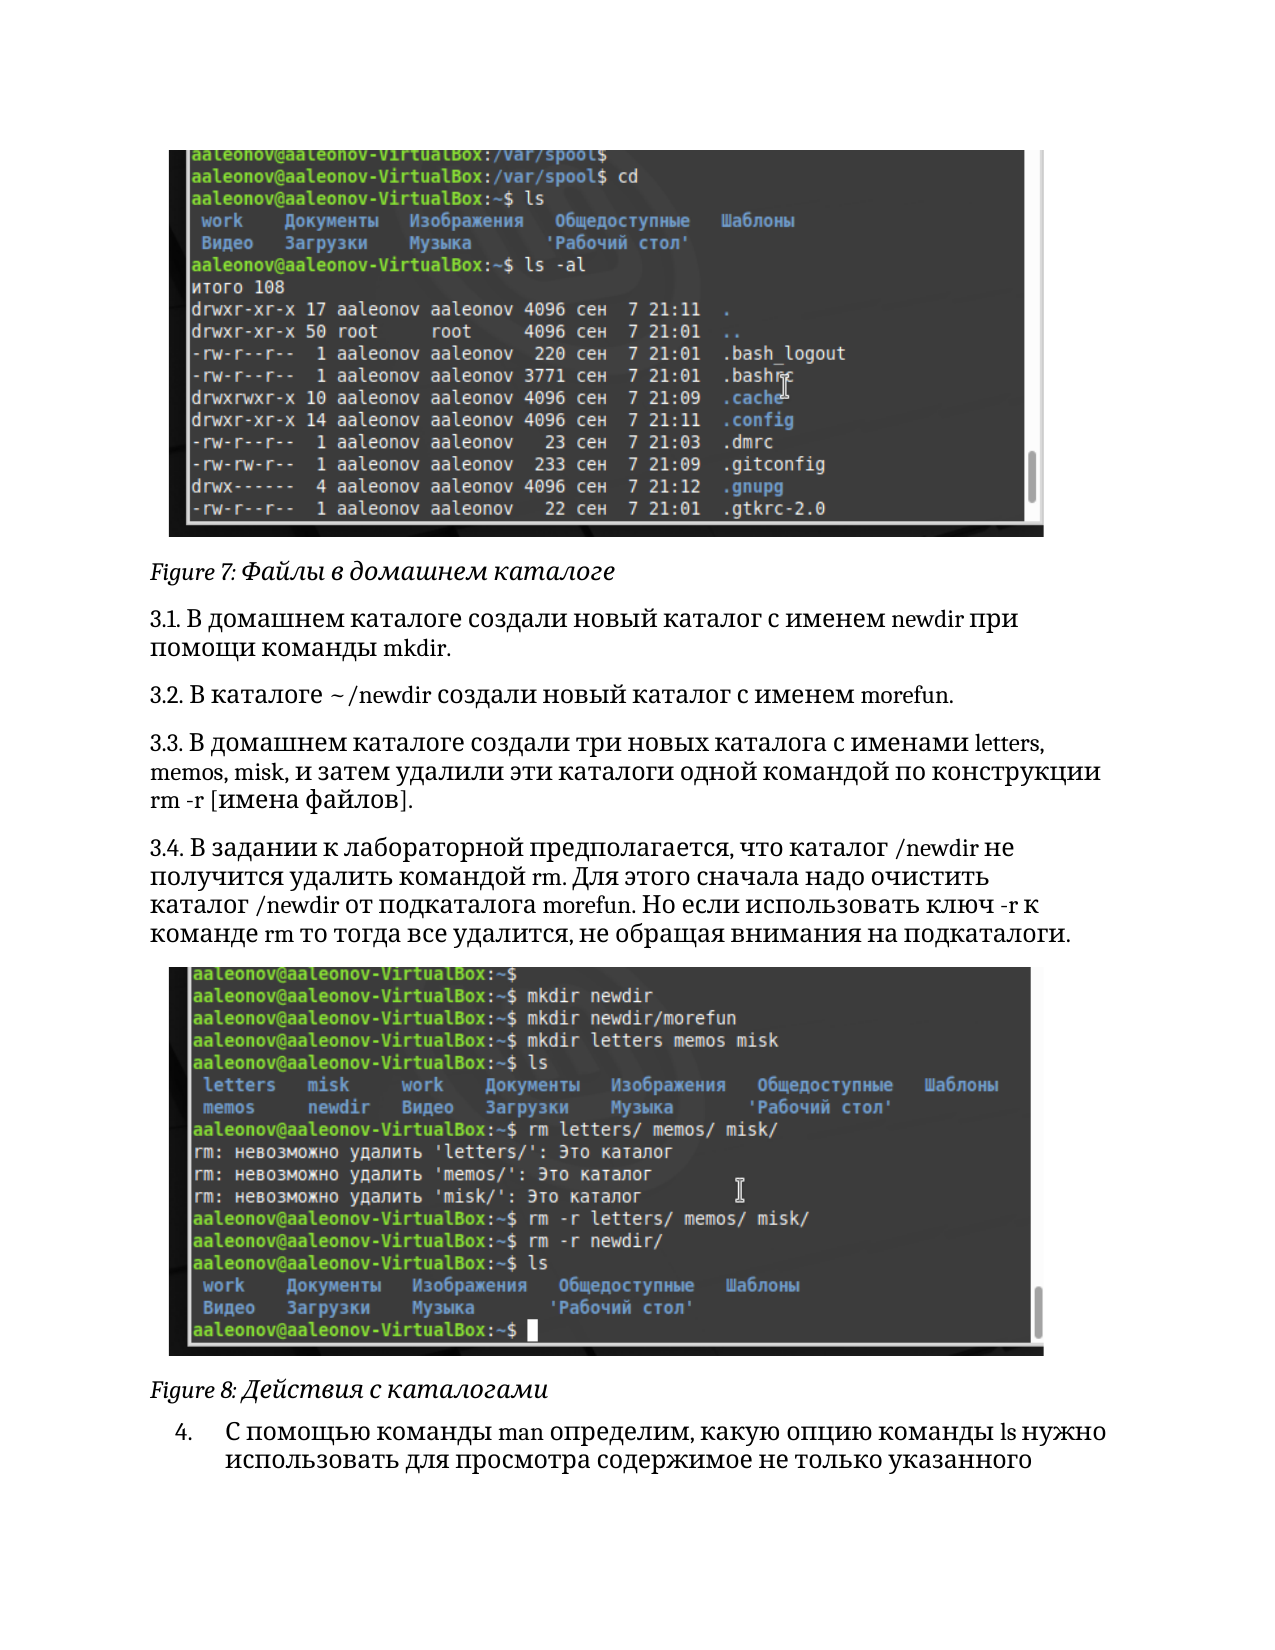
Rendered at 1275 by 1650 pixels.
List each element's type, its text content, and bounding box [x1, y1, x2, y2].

picture [168, 967, 1044, 1356]
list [175, 1418, 1125, 1475]
text 3.4. В задании к лабораторной предполагается, что каталог /newdir не получится удалить командой rm. Для этого сначала надо очистить каталог /newdir от подкаталога morefun. Но если использовать ключ -r к команде rm то тогда все удалится, не обращая внимания на подкаталоги. [150, 834, 1125, 949]
picture [168, 150, 1044, 537]
text Figure 7: Файлы в домашнем каталоге [150, 558, 1125, 586]
text 3.3. В домашнем каталоге создали три новых каталога с именами letters, memos, misk, и затем удалили эти каталоги одной командой по конструкции rm -r [имена файлов]. [150, 729, 1125, 815]
text 3.2. В каталоге ~/newdir создали новый каталог с именем morefun. [150, 681, 1125, 710]
text Figure 8: Действия с каталогами [150, 1376, 1125, 1405]
text 3.1. В домашнем каталоге создали новый каталог с именем newdir при помощи команды mkdir. [150, 605, 1125, 663]
